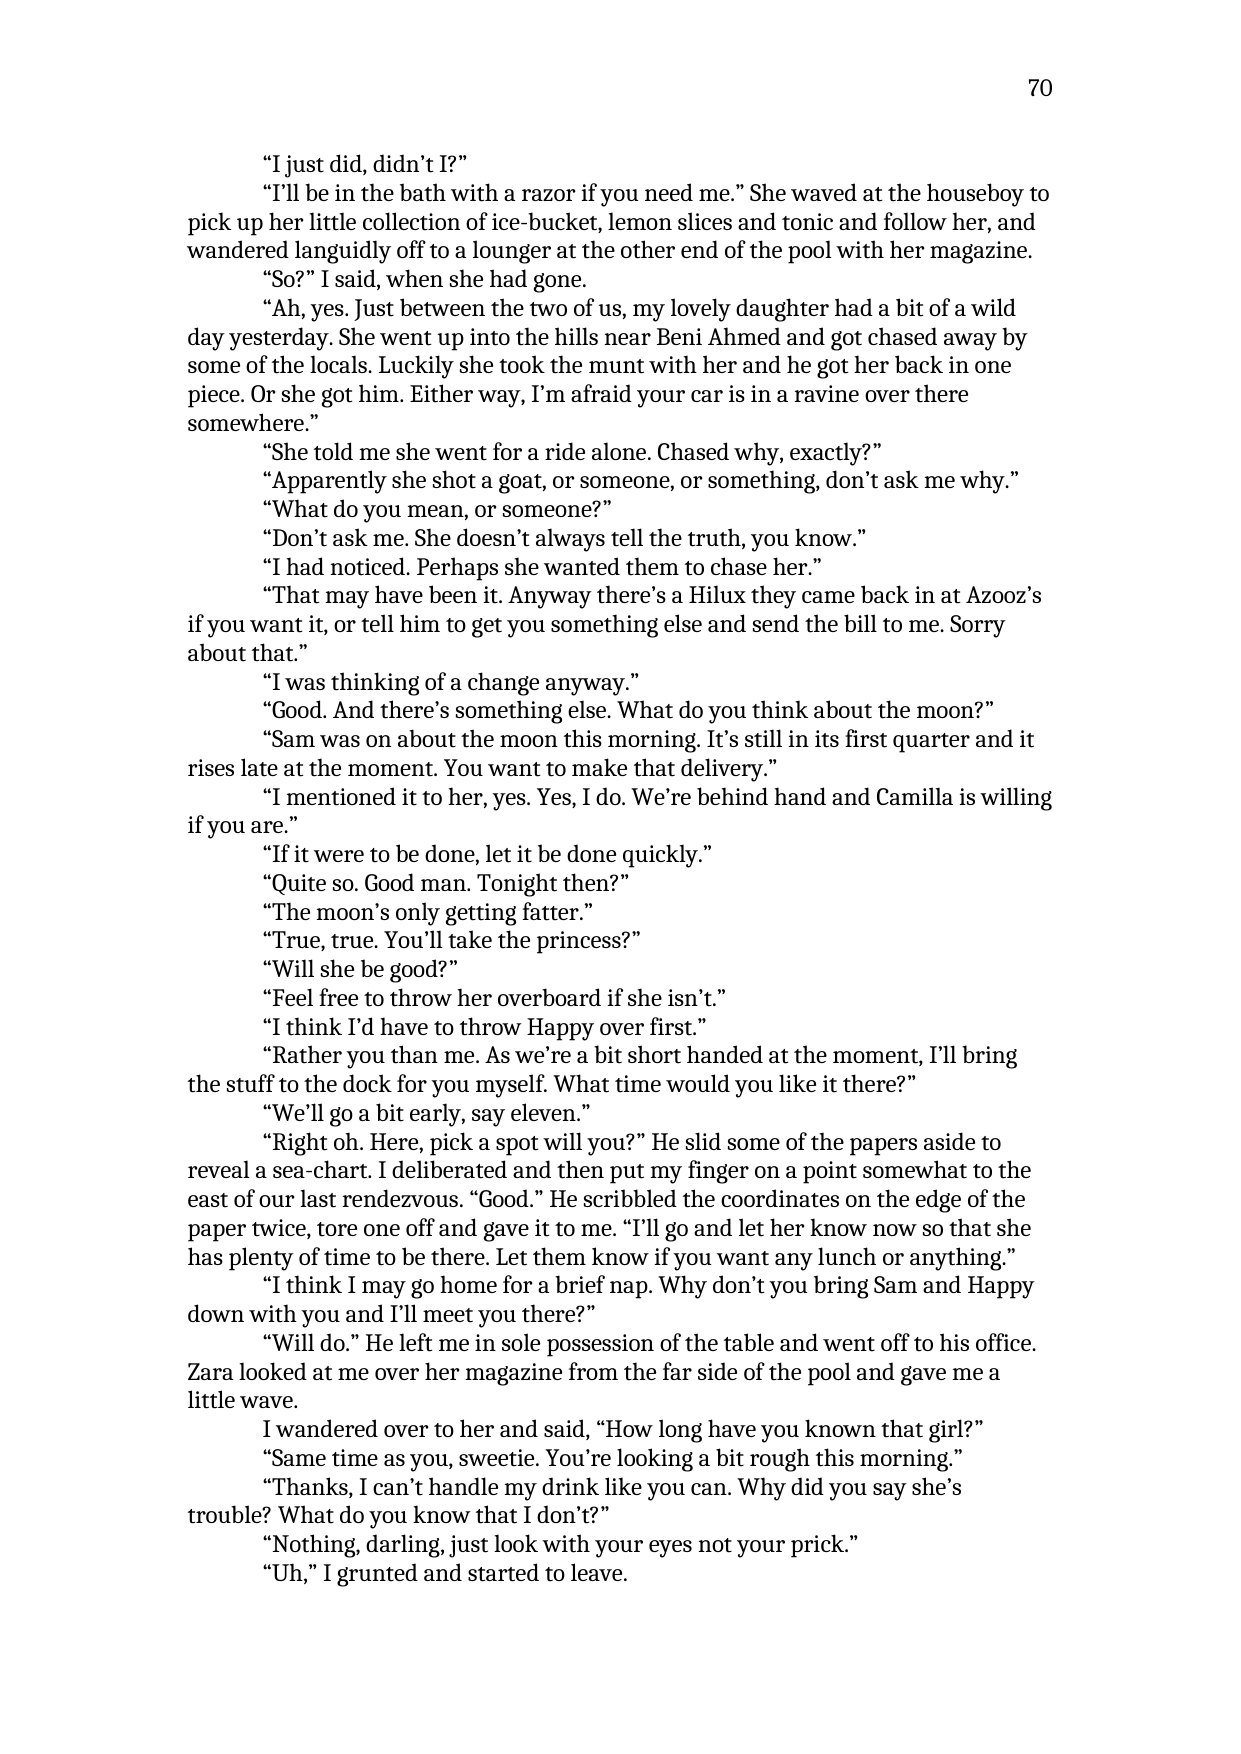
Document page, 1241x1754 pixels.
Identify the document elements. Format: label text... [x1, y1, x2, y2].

text “Feel free to throw her overboard if she isn’t.” [187, 984, 1053, 1012]
text “I just did, didn’t I?” [187, 150, 1053, 179]
text “That may have been it. Anyway there’s a Hilux they came back in at Azooz’s if you want it, or tell him to get you something else and send the bill to me. Sorry about that.” [187, 581, 1053, 667]
text I wandered over to her and said, “How long have you known that girl?” [187, 1415, 1053, 1444]
text “Good. And there’s something else. What do you think about the moon?” [187, 696, 1053, 725]
text “Thanks, I can’t handle my drink like you can. Why did you say she’s trouble? What do you know that I don’t?” [187, 1472, 1053, 1530]
text “Apparently she shot a goat, or someone, or something, don’t ask me why.” [187, 466, 1053, 495]
text “So?” I said, when she had gone. [187, 265, 1053, 294]
text “We’ll go a bit early, say eleven.” [187, 1099, 1053, 1127]
text “Quite so. Good man. Tonight then?” [187, 869, 1053, 897]
text “Will do.” He left me in sole possession of the table and went off to his office. Zara looked at me over her magazine from the far side of the pool and gave me a little wave. [187, 1329, 1053, 1415]
text “I mentioned it to her, yes. Yes, I do. We’re behind hand and Camilla is willing if you are.” [187, 782, 1053, 840]
text “Right oh. Here, pick a spot will you?” He slid some of the papers aside to reveal a sea-chart. I deliberated and then put my finger on a point somewhat to the east of our last rendezvous. “Good.” He scribbled the coordinates on the edge of the paper twice, tore one off and gave it to me. “I’ll go and let her know now so that she has plenty of time to be there. Let them know if you want any lunch or anything.” [187, 1127, 1053, 1271]
text “Sam was on about the moon this morning. It’s still in its first quarter and it rises late at the moment. You want to make that delivery.” [187, 725, 1053, 782]
text “Will she be good?” [187, 955, 1053, 984]
text “I’ll be in the bath with a razor if you need me.” She waved at the houseboy to pick up her little collection of ice-bucket, lemon slices and tonic and follow her, and wandered languidly off to a lounger at the other end of the pool with her magazine. [187, 179, 1053, 265]
text “I think I’d have to throw Happy over first.” [187, 1012, 1053, 1041]
text “True, true. You’ll take the princess?” [187, 926, 1053, 955]
text “What do you mean, or someone?” [187, 495, 1053, 524]
text “Uh,” I grunted and started to leave. [187, 1559, 1053, 1587]
text “Ah, yes. Just between the two of us, my lovely daughter had a bit of a wild day yesterday. She went up into the hills near Beni Ahmed and got chased away by some of the locals. Luckily she took the munt with her and he got her back in one piece. Or she got him. Either way, I’m afraid your car is in a ravine over there somewhere.” [187, 294, 1053, 437]
text “I had noticed. Perhaps she wanted them to chase her.” [187, 552, 1053, 581]
text “She told me she went for a ride alone. Chased why, exactly?” [187, 437, 1053, 466]
text “I think I may go home for a brief nap. Why don’t you bring Sam and Happy down with you and I’ll meet you there?” [187, 1271, 1053, 1329]
text “Don’t ask me. She doesn’t always tell the truth, you know.” [187, 524, 1053, 552]
text “Same time as you, sweetie. You’re looking a bit rough this morning.” [187, 1444, 1053, 1472]
text “Rather you than me. As we’re a bit short handed at the moment, I’ll bring the stuff to the dock for you myself. What time would you like it there?” [187, 1041, 1053, 1099]
text “I was thinking of a change anyway.” [187, 667, 1053, 696]
text “The moon’s only getting fatter.” [187, 897, 1053, 926]
text “Nothing, darling, just look with your eyes not your prick.” [187, 1530, 1053, 1559]
text “If it were to be done, let it be done quickly.” [187, 840, 1053, 869]
